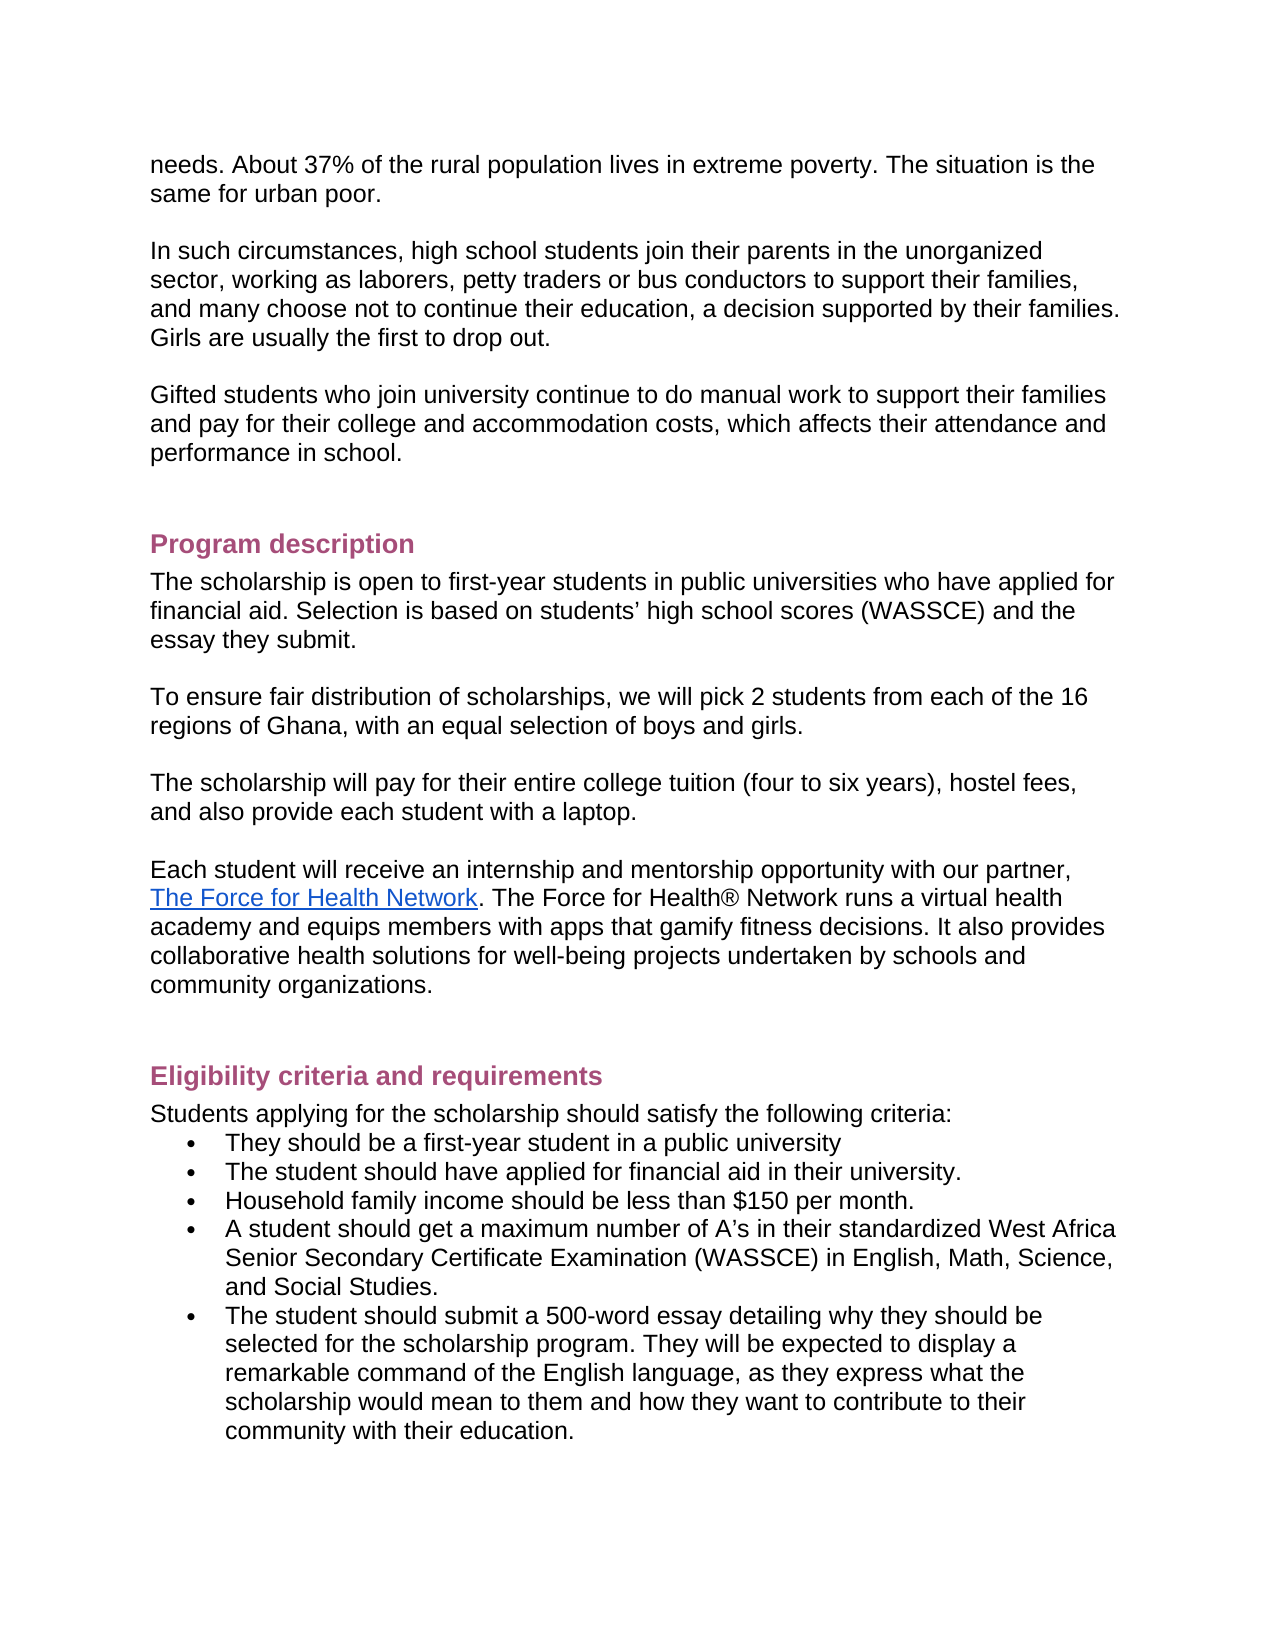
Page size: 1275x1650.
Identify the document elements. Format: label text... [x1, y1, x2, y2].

text Eligibility criteria and requirements [150, 1060, 1125, 1091]
text The scholarship will pay for their entire college tuition (four to six years), hostel fees, and also provide each student with a laptop. [150, 768, 1125, 826]
list A student should get a maximum number of A’s in their standardized West Africa Senior Secondary Certificate Examination (WASSCE) in English, Math, Science, and Social Studies. [187, 1214, 1125, 1301]
text In such circumstances, high school students join their parents in the unorganized sector, working as laborers, petty traders or bus conductors to support their families, and many choose not to continue their education, a decision supported by their families. Girls are usually the first to drop out. [150, 236, 1125, 351]
text Students applying for the scholarship should satisfy the following criteria: [150, 1099, 1125, 1128]
list The student should submit a 500-word essay detailing why they should be selected for the scholarship program. They will be expected to display a remarkable command of the English language, as they express what the scholarship would mean to them and how they want to contribute to their community with their education. [187, 1301, 1125, 1444]
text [150, 150, 1125, 207]
text To ensure fair distribution of scholarships, we will pick 2 students from each of the 16 regions of Ghana, with an equal selection of boys and girls. [150, 682, 1125, 740]
text Gifted students who join university continue to do manual work to support their families and pay for their college and accommodation costs, which affects their attendance and performance in school. [150, 380, 1125, 494]
text Each student will receive an internship and mentorship opportunity with our partner, The Force for Health Network. The Force for Health® Network runs a virtual health academy and equips members with apps that gamify fitness decisions. It also provides collaborative health solutions for well-being projects undertaken by schools and community organizations. [150, 855, 1125, 1026]
list Household family income should be less than $150 per month. [187, 1186, 1125, 1214]
list They should be a first-year student in a public university [187, 1128, 1125, 1157]
list The student should have applied for financial aid in their university. [187, 1157, 1125, 1186]
text Program description [150, 528, 1125, 559]
text The scholarship is open to first-year students in public universities who have applied for financial aid. Selection is based on students’ high school scores (WASSCE) and the essay they submit. [150, 567, 1125, 653]
